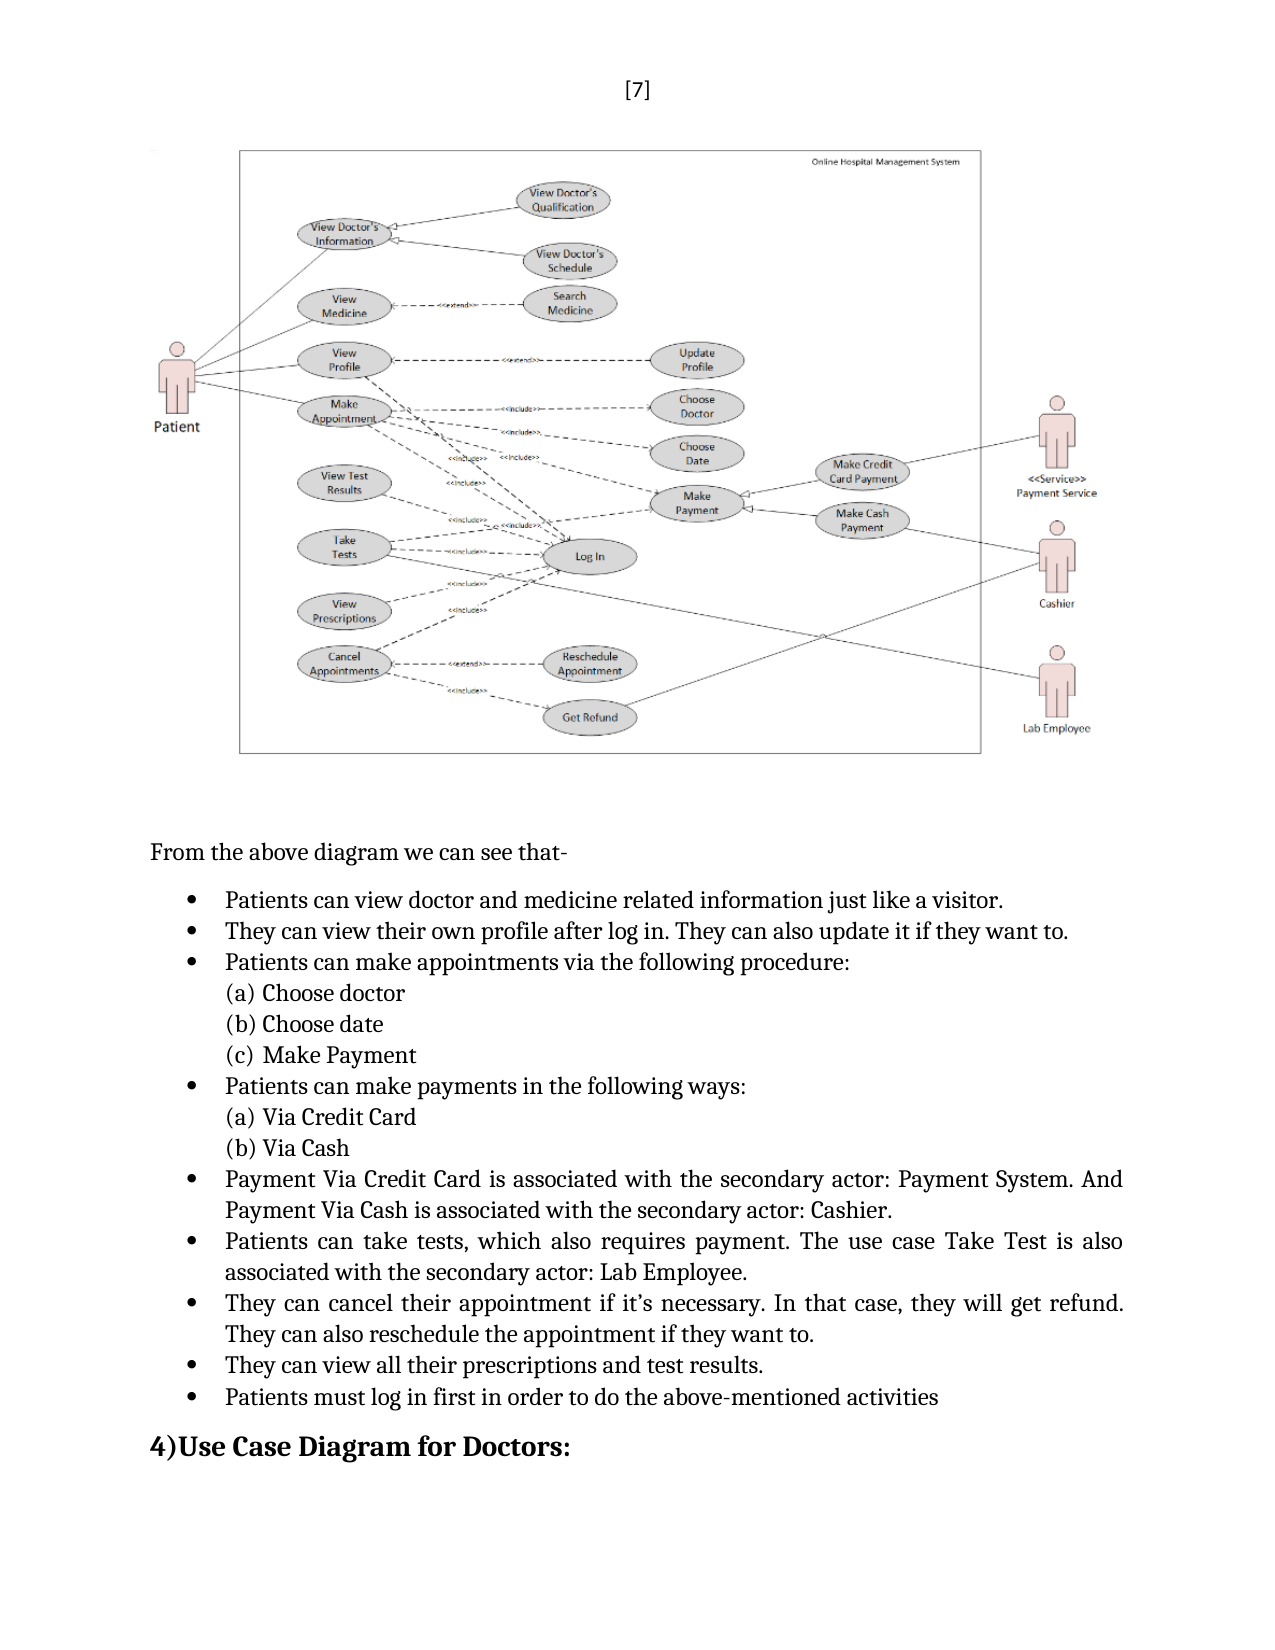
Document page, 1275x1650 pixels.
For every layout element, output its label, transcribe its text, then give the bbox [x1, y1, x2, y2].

list Make Payment [225, 1041, 1125, 1070]
list Choose date [225, 1010, 1125, 1039]
text 4)Use Case Diagram for Doctors: [150, 1430, 1125, 1464]
text From the above diagram we can see that- [150, 838, 1125, 867]
list Patients must log in first in order to do the above-mentioned activities [187, 1382, 1125, 1411]
list Payment Via Credit Card is associated with the secondary actor: Payment System. And Payment Via Cash is associated with the secondary actor: Cashier. [187, 1165, 1125, 1225]
list Patients can make appointments via the following procedure: [187, 948, 1125, 977]
list Via Cash [225, 1134, 1125, 1163]
list They can view all their prescriptions and test results. [187, 1351, 1125, 1380]
list Patients can view doctor and medicine related information just like a visitor. [187, 886, 1125, 914]
list They can cancel their appointment if it’s necessary. In that case, they will get refund. They can also reschedule the appointment if they want to. [187, 1289, 1125, 1349]
list They can view their own profile after log in. They can also update it if they want to. [187, 917, 1125, 946]
list Patients can take tests, which also requires payment. The use case Take Test is also associated with the secondary actor: Lab Employee. [187, 1227, 1125, 1287]
list Patients can make payments in the following ways: [187, 1072, 1125, 1101]
picture [150, 150, 1125, 767]
list Via Credit Card [225, 1103, 1125, 1132]
list Choose doctor [225, 979, 1125, 1008]
